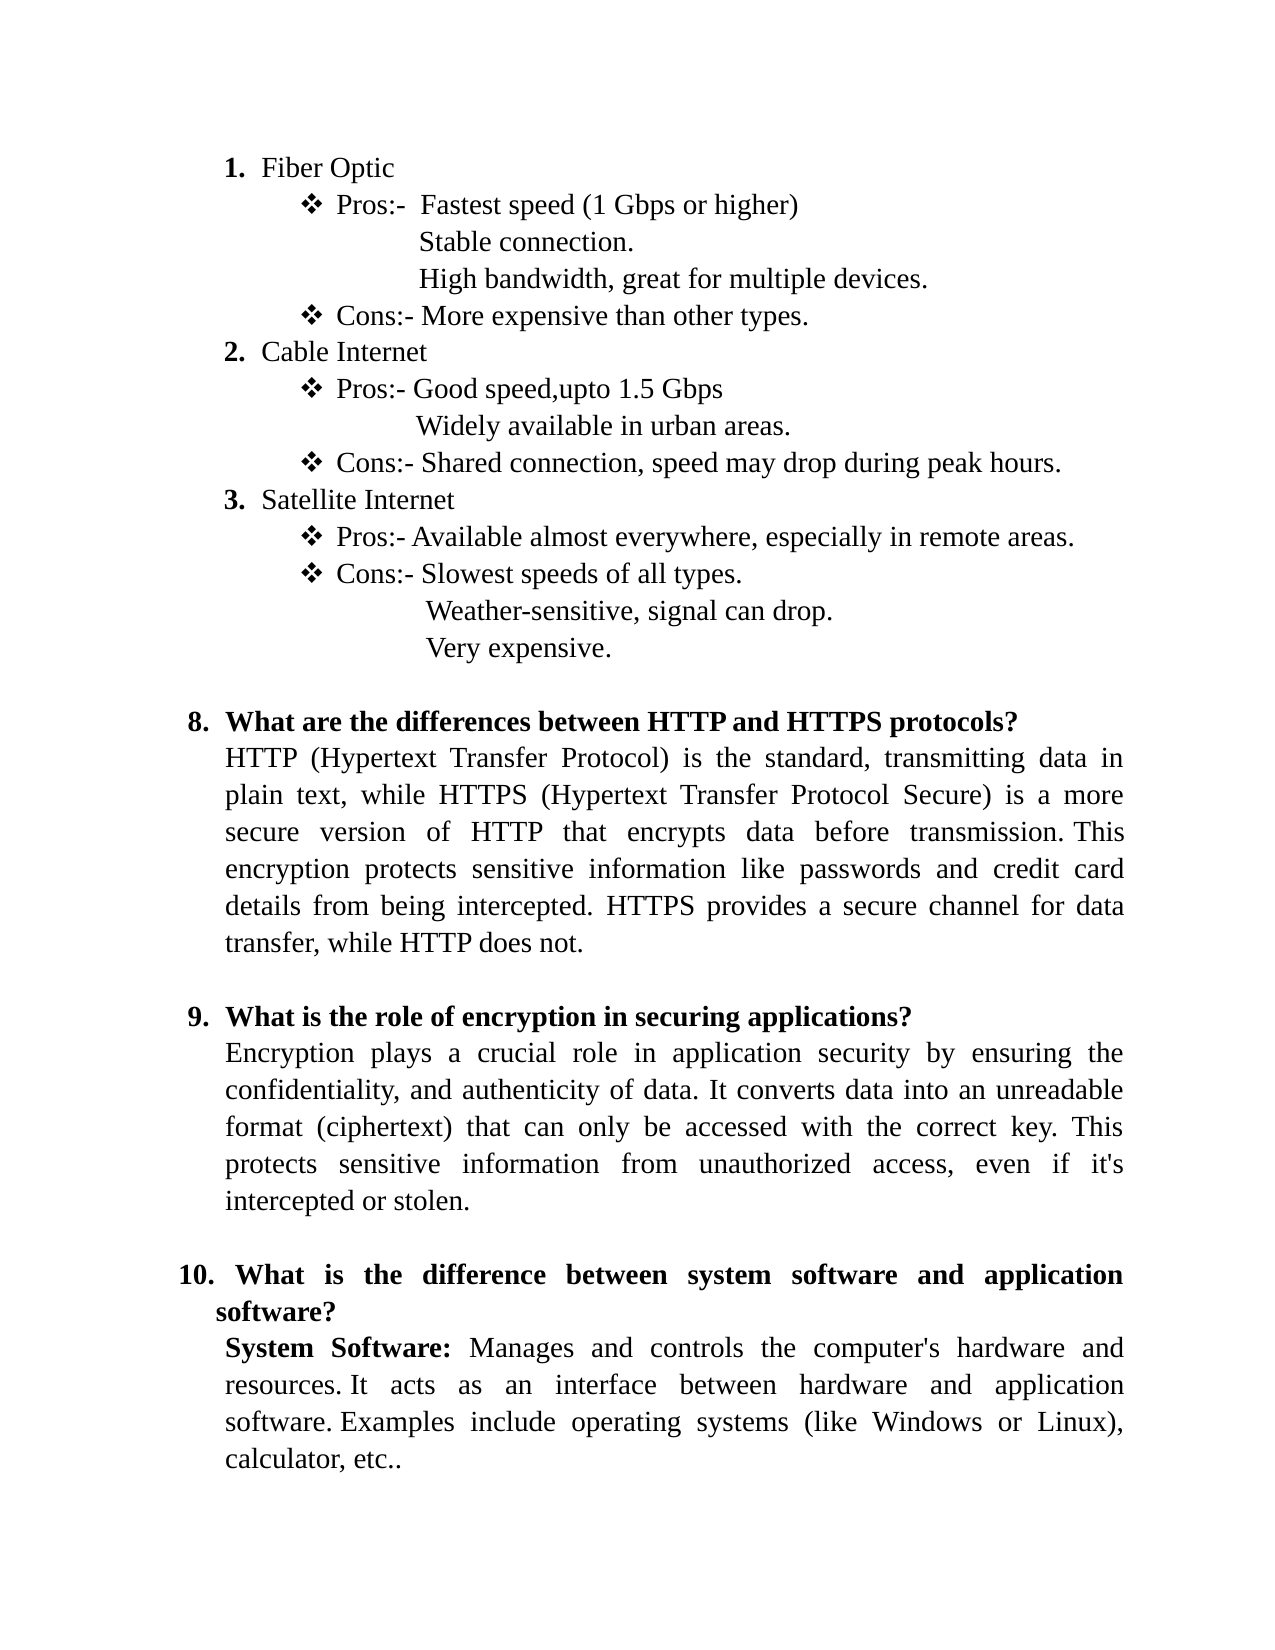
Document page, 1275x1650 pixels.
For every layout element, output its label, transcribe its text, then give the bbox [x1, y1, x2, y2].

list Satellite Internet [223, 482, 1125, 516]
list Pros:- Available almost everywhere, especially in remote areas. [298, 519, 1125, 553]
list What is the role of encryption in securing applications? [187, 999, 1125, 1032]
list Cons:- Slowest speeds of all types. [298, 556, 1125, 590]
list High bandwidth, great for multiple devices. [223, 261, 1125, 294]
text Weather-sensitive, signal can drop. [375, 593, 1125, 627]
list HTTP (Hypertext Transfer Protocol) is the standard, transmitting data in plain text, while HTTPS (Hypertext Transfer Protocol Secure) is a more secure version of HTTP that encrypts data before transmission. This encryption protects sensitive information like passwords and credit card details from being intercepted. HTTPS provides a secure channel for data transfer, while HTTP does not. [225, 741, 1125, 958]
list Encryption plays a crucial role in application security by ensuring the confidentiality, and authenticity of data. It converts data into an unreadable format (ciphertext) that can only be accessed with the correct key. This protects sensitive information from unauthorized access, even if it's intercepted or stolen. [225, 1036, 1125, 1217]
list Fiber Optic [223, 150, 1125, 183]
list Stable connection. [375, 224, 1125, 257]
list System Software: Manages and controls the computer's hardware and resources. It acts as an interface between hardware and application software. Examples include operating systems (like Windows or Linux), calculator, etc.. [225, 1331, 1125, 1475]
list Pros:- Good speed,upto 1.5 Gbps [298, 371, 1125, 405]
list Cons:- More expensive than other types. [298, 298, 1125, 331]
list What are the differences between HTTP and HTTPS protocols? [187, 704, 1125, 737]
list Cable Internet [223, 334, 1125, 368]
list Very expensive. [223, 630, 1125, 663]
list Cons:- Shared connection, speed may drop during peak hours. [298, 445, 1125, 479]
list Pros:- Fastest speed (1 Gbps or higher) [298, 187, 1125, 221]
list Widely available in urban areas. [336, 408, 1125, 442]
list What is the difference between system software and application software? [178, 1257, 1125, 1327]
